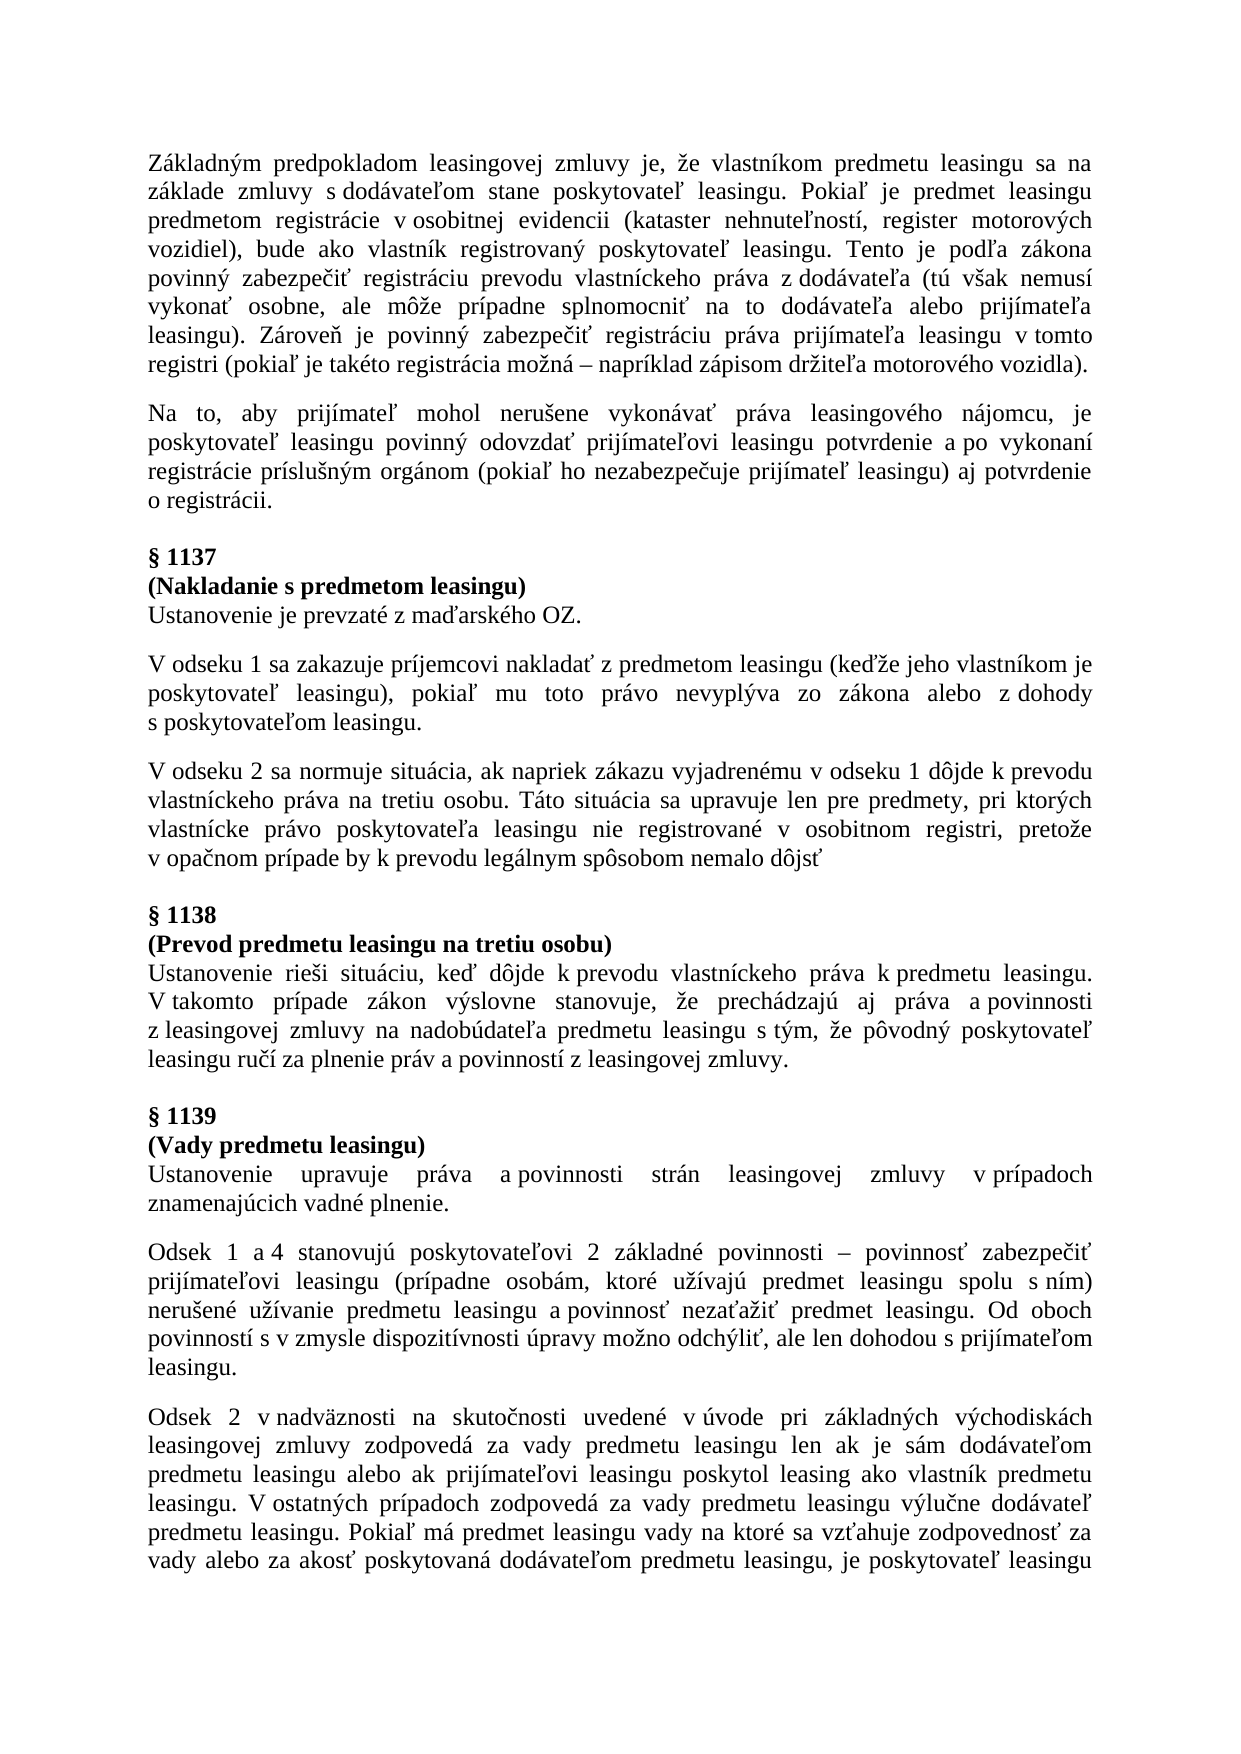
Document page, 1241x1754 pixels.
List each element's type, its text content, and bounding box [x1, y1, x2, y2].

text § 1137 [148, 542, 1093, 571]
text § 1138 [148, 900, 1093, 929]
text (Prevod predmetu leasingu na tretiu osobu) [148, 929, 1093, 958]
text Na to, aby prijímateľ mohol nerušene vykonávať práva leasingového nájomcu, je poskytovateľ leasingu povinný odovzdať prijímateľovi leasingu potvrdenie a po vykonaní registrácie príslušným orgánom (pokiaľ ho nezabezpečuje prijímateľ leasingu) aj potvrdenie o registrácii. [148, 398, 1093, 513]
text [148, 1402, 1093, 1574]
text Ustanovenie je prevzaté z maďarského OZ. [148, 600, 1093, 628]
text (Nakladanie s predmetom leasingu) [148, 571, 1093, 600]
text Ustanovenie rieši situáciu, keď dôjde k prevodu vlastníckeho práva k predmetu leasingu. V takomto prípade zákon výslovne stanovuje, že prechádzajú aj práva a povinnosti z leasingovej zmluvy na nadobúdateľa predmetu leasingu s tým, že pôvodný poskytovateľ leasingu ručí za plnenie práv a povinností z leasingovej zmluvy. [148, 958, 1093, 1073]
text V odseku 1 sa zakazuje príjemcovi nakladať z predmetom leasingu (keďže jeho vlastníkom je poskytovateľ leasingu), pokiaľ mu toto právo nevyplýva zo zákona alebo z dohody s poskytovateľom leasingu. [148, 649, 1093, 736]
text V odseku 2 sa normuje situácia, ak napriek zákazu vyjadrenému v odseku 1 dôjde k prevodu vlastníckeho práva na tretiu osobu. Táto situácia sa upravuje len pre predmety, pri ktorých vlastnícke právo poskytovateľa leasingu nie registrované v osobitnom registri, pretože v opačnom prípade by k prevodu legálnym spôsobom nemalo dôjsť [148, 756, 1093, 871]
text Odsek 1 a 4 stanovujú poskytovateľovi 2 základné povinnosti – povinnosť zabezpečiť prijímateľovi leasingu (prípadne osobám, ktoré užívajú predmet leasingu spolu s ním) nerušené užívanie predmetu leasingu a povinnosť nezaťažiť predmet leasingu. Od oboch povinností s v zmysle dispozitívnosti úpravy možno odchýliť, ale len dohodou s prijímateľom leasingu. [148, 1237, 1093, 1381]
text (Vady predmetu leasingu) [148, 1130, 1093, 1159]
text § 1139 [148, 1101, 1093, 1130]
text Ustanovenie upravuje práva a povinnosti strán leasingovej zmluvy v prípadoch znamenajúcich vadné plnenie. [148, 1159, 1093, 1216]
text Základným predpokladom leasingovej zmluvy je, že vlastníkom predmetu leasingu sa na základe zmluvy s dodávateľom stane poskytovateľ leasingu. Pokiaľ je predmet leasingu predmetom registrácie v osobitnej evidencii (kataster nehnuteľností, register motorových vozidiel), bude ako vlastník registrovaný poskytovateľ leasingu. Tento je podľa zákona povinný zabezpečiť registráciu prevodu vlastníckeho práva z dodávateľa (tú však nemusí vykonať osobne, ale môže prípadne splnomocniť na to dodávateľa alebo prijímateľa leasingu). Zároveň je povinný zabezpečiť registráciu práva prijímateľa leasingu v tomto registri (pokiaľ je takéto registrácia možná – napríklad zápisom držiteľa motorového vozidla). [148, 148, 1093, 378]
